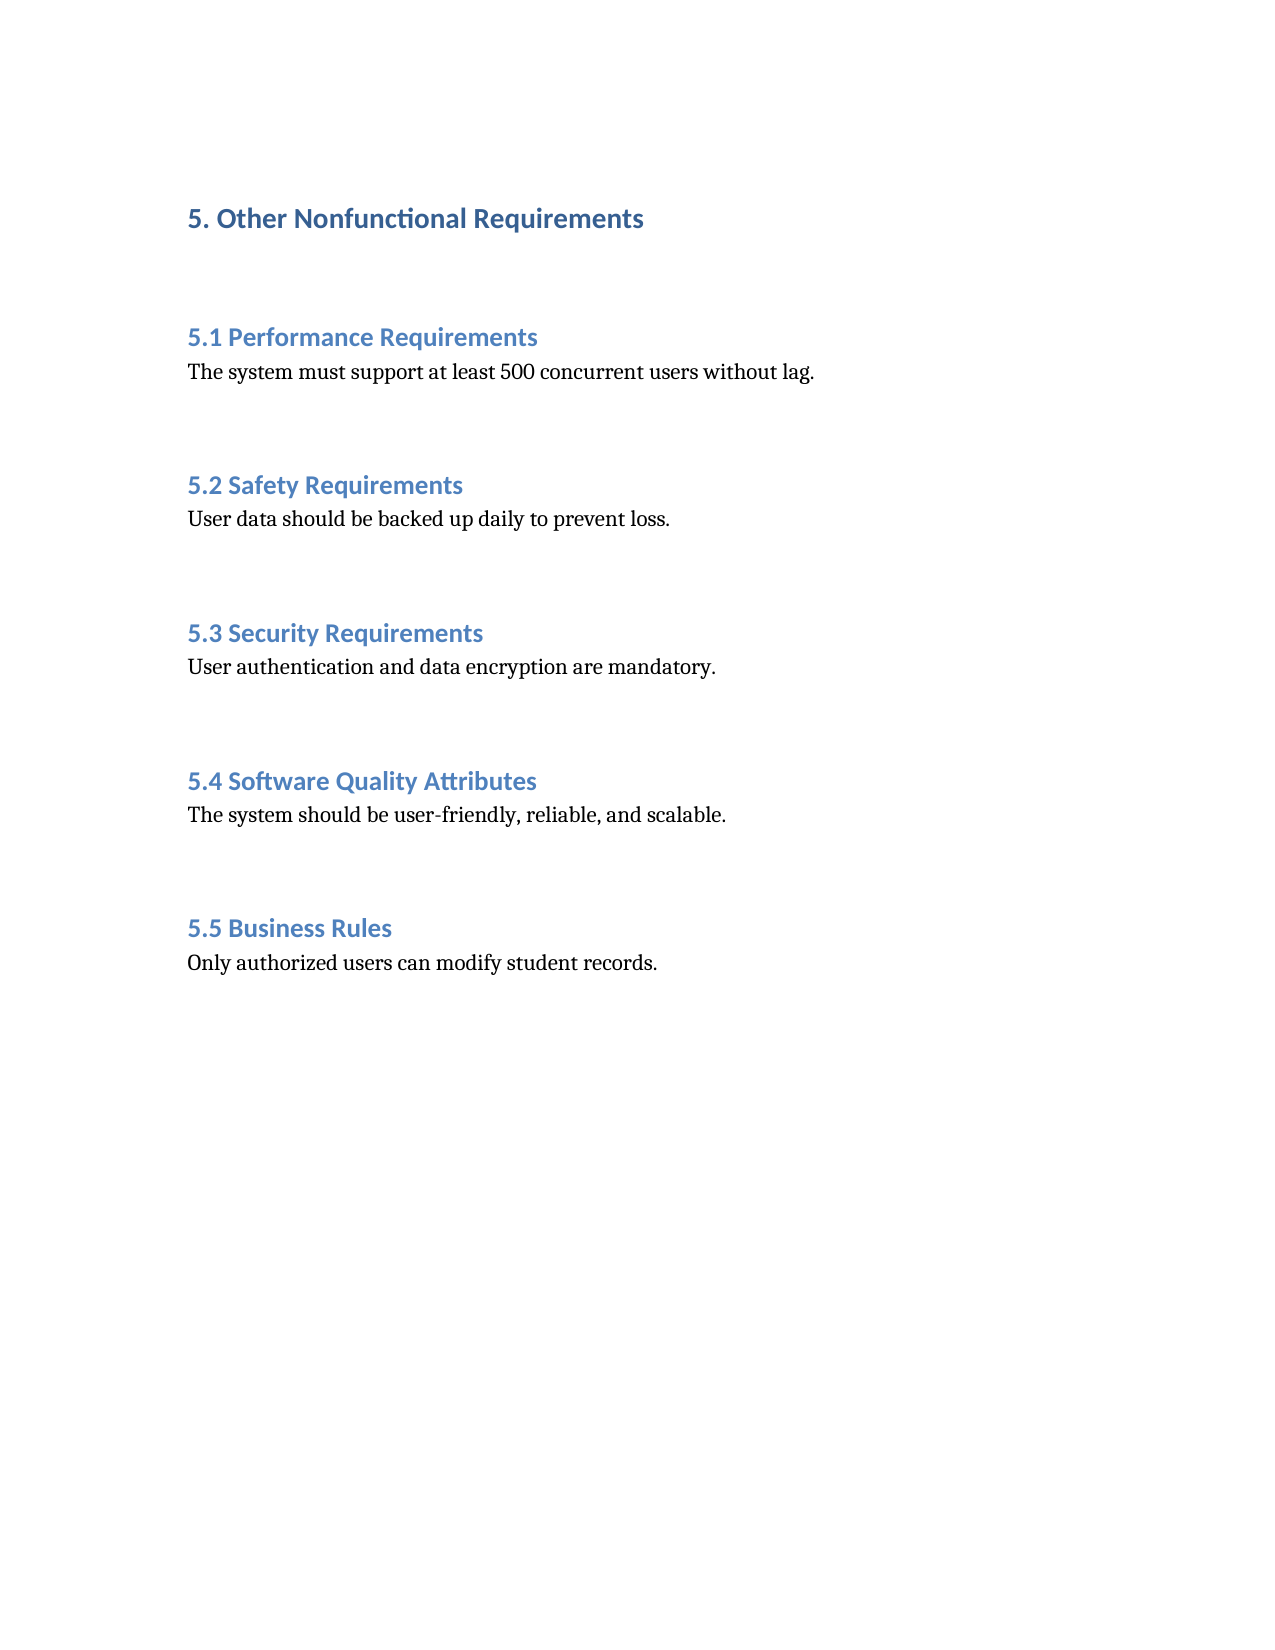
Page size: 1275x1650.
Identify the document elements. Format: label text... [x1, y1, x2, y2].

text Only authorized users can modify student records. [187, 949, 1087, 976]
text The system should be user-friendly, reliable, and scalable. [187, 802, 1087, 828]
subtitle 5.4 Software Quality Attributes [187, 764, 1087, 797]
subtitle 5.3 Security Requirements [187, 616, 1087, 649]
text User data should be backed up daily to prevent loss. [187, 506, 1087, 532]
subtitle 5. Other Nonfunctional Requirements [187, 200, 1087, 236]
subtitle 5.5 Business Rules [187, 911, 1087, 944]
subtitle 5.1 Performance Requirements [187, 321, 1087, 353]
text The system must support at least 500 concurrent users without lag. [187, 358, 1087, 385]
subtitle 5.2 Safety Requirements [187, 468, 1087, 501]
text User authentication and data encryption are mandatory. [187, 654, 1087, 680]
